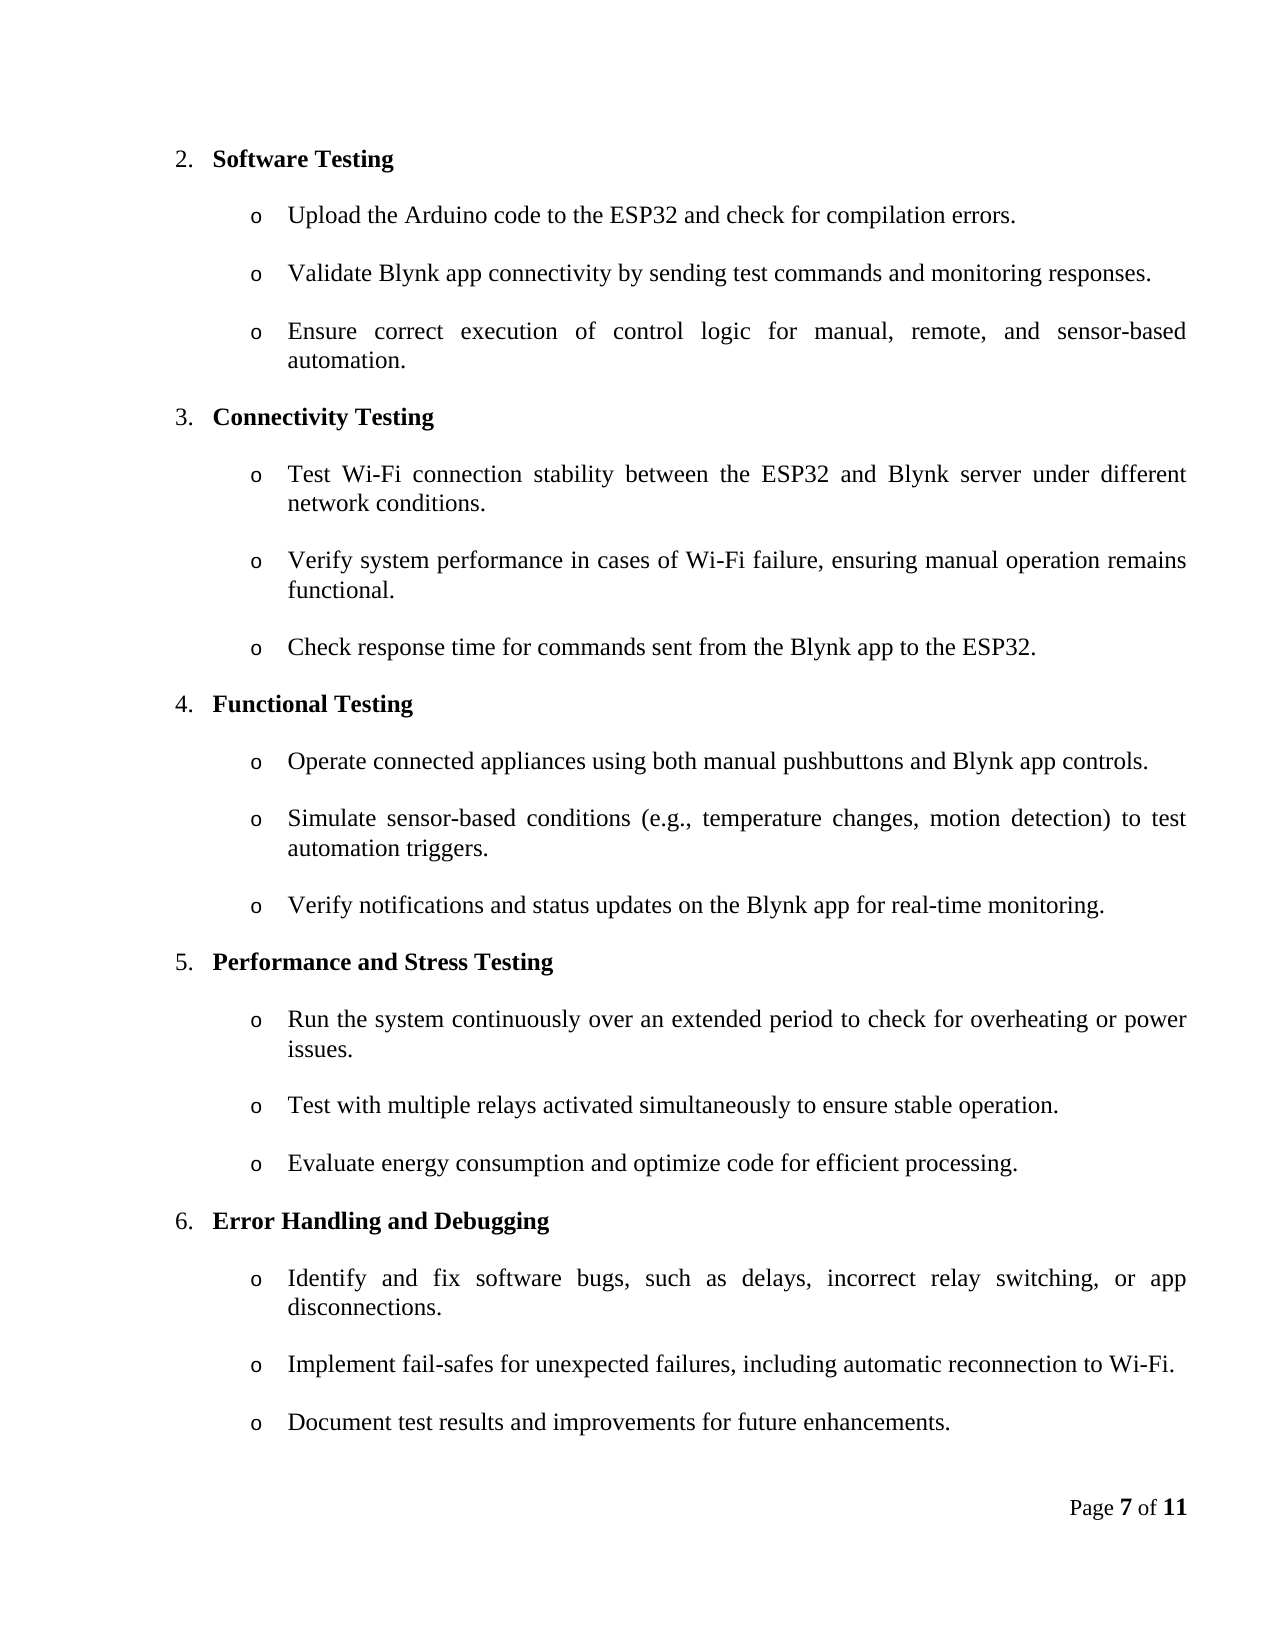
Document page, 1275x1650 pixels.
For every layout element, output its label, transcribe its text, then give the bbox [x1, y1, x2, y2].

list Test with multiple relays activated simultaneously to ensure stable operation. [250, 1091, 1187, 1120]
list Evaluate energy consumption and optimize code for efficient processing. [250, 1148, 1187, 1178]
list Run the system continuously over an extended period to check for overheating or power issues. [250, 1004, 1187, 1063]
list Software Testing [175, 144, 1187, 172]
list Check response time for commands sent from the Blynk app to the ESP32. [250, 632, 1187, 661]
list Performance and Stress Testing [175, 947, 1187, 976]
list Validate Blynk app connectivity by sending test commands and monitoring responses. [250, 258, 1187, 288]
list Document test results and improvements for future enhancements. [250, 1407, 1187, 1436]
list Operate connected appliances using both manual pushbuttons and Blynk app controls. [250, 746, 1187, 776]
list Verify system performance in cases of Wi-Fi failure, ensuring manual operation remains functional. [250, 545, 1187, 603]
list Test Wi-Fi connection stability between the ESP32 and Blynk server under different network conditions. [250, 459, 1187, 517]
list Identify and fix software bugs, such as delays, incorrect relay switching, or app disconnections. [250, 1263, 1187, 1321]
list Error Handling and Debugging [175, 1206, 1187, 1234]
list Ensure correct execution of control logic for manual, remote, and sensor-based automation. [250, 316, 1187, 374]
list Implement fail-safes for unexpected failures, including automatic reconnection to Wi-Fi. [250, 1349, 1187, 1378]
list Simulate sensor-based conditions (e.g., temperature changes, motion detection) to test automation triggers. [250, 803, 1187, 862]
list Connectivity Testing [175, 402, 1187, 431]
list Functional Testing [175, 689, 1187, 718]
list Verify notifications and status updates on the Blynk app for real-time monitoring. [250, 890, 1187, 919]
list Upload the Arduino code to the ESP32 and check for compilation errors. [250, 201, 1187, 230]
